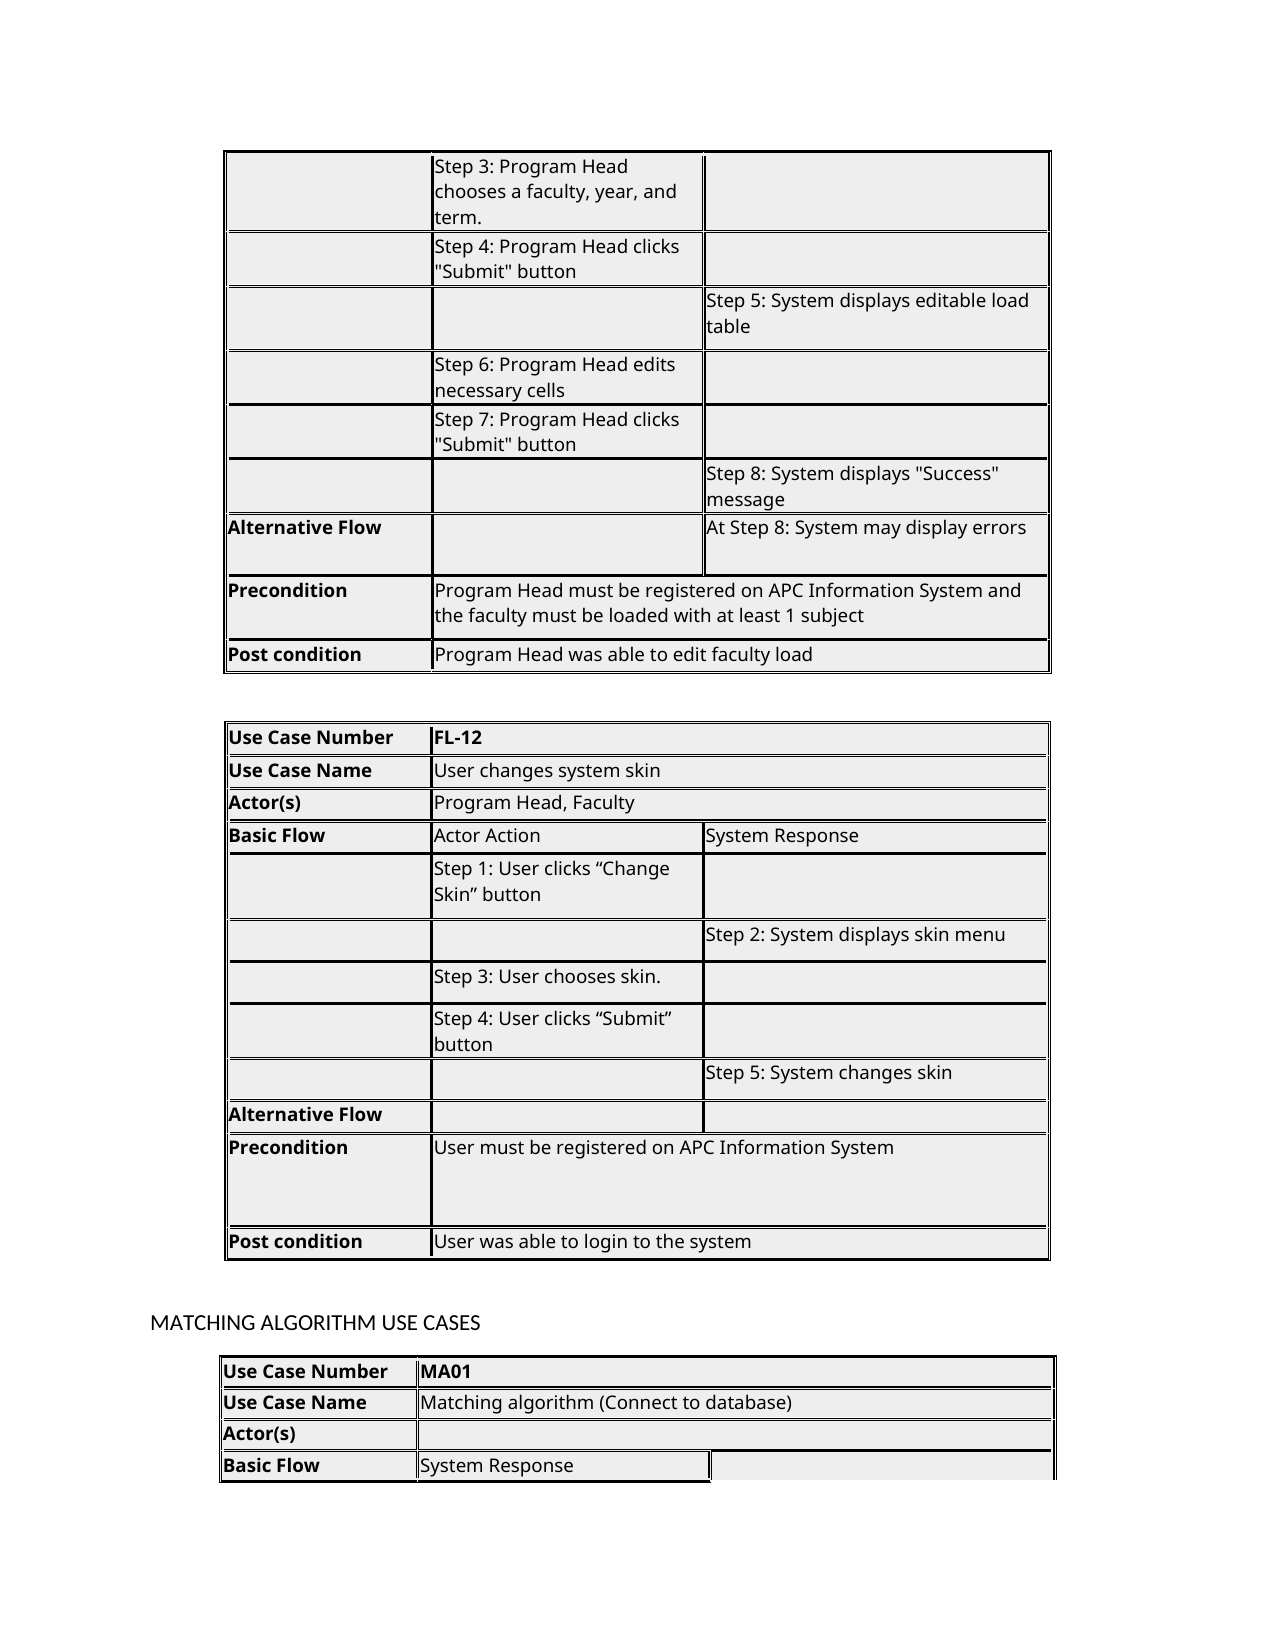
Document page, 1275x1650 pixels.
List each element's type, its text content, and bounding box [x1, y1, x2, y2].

table_cell [434, 515, 702, 574]
table_cell Step 7: Program Head clicks "Submit" button [434, 406, 702, 457]
table_cell [705, 1002, 1048, 1056]
table_cell [228, 960, 430, 1002]
table_cell [228, 1056, 430, 1098]
table_cell Post condition [228, 1225, 431, 1258]
table_cell Post condition [225, 638, 432, 671]
table_cell [434, 460, 702, 511]
table_cell [227, 152, 432, 230]
table_header Use Case Number [222, 1358, 418, 1386]
table_cell Program Head must be registered on APC Information System and the faculty must be loaded with at least 1 subject [434, 574, 1048, 638]
table_cell [433, 921, 702, 960]
table_cell [227, 457, 431, 511]
table_cell Actor(s) [228, 786, 430, 819]
table_cell [227, 285, 431, 348]
table_cell [704, 153, 1048, 230]
table_cell User was able to login to the system [431, 1225, 1048, 1258]
table_cell [228, 1002, 430, 1056]
table_cell Step 5: System changes skin [705, 1056, 1048, 1098]
table_cell [433, 1060, 702, 1098]
table_cell [228, 852, 430, 918]
table_cell Step 1: User clicks “Change Skin” button [433, 855, 702, 918]
table_cell Actor Action [433, 823, 702, 852]
table_cell Step 5: System displays editable load table [706, 285, 1049, 348]
table_cell Alternative Flow [227, 511, 431, 574]
table_cell At Step 8: System may display errors [706, 511, 1049, 574]
table_cell Step 8: System displays "Success" message [706, 457, 1048, 511]
table_cell Alternative Flow [228, 1099, 430, 1131]
table_cell Step 4: Program Head clicks "Submit" button [434, 233, 702, 284]
table_header Use Case Number [228, 724, 431, 754]
table_cell [706, 349, 1049, 403]
table_cell Basic Flow [228, 819, 430, 852]
table_cell Step 3: User chooses skin. [433, 963, 702, 1002]
table_cell Matching algorithm (Connect to database) [419, 1386, 1054, 1417]
table_cell [706, 403, 1050, 457]
table_cell Step 3: Program Head chooses a faculty, year, and term. [432, 152, 704, 230]
table_header MA01 [418, 1358, 1053, 1386]
table_cell User changes system skin [431, 754, 1049, 786]
table_cell Use Case Name [222, 1386, 416, 1417]
table_cell Precondition [228, 1131, 430, 1225]
table_cell User must be registered on APC Information System [433, 1131, 1048, 1225]
table_cell [705, 960, 1048, 1002]
table_cell Program Head, Faculty [433, 786, 1048, 819]
table_cell Actor(s) [222, 1418, 416, 1449]
table_cell Basic Flow [220, 1449, 418, 1480]
table_cell System Response [418, 1452, 710, 1480]
table_cell [705, 1099, 1048, 1131]
table_cell Use Case Name [226, 754, 431, 786]
table_cell Step 2: System displays skin menu [703, 918, 1049, 960]
text MATCHING ALGORITHM USE CASES [150, 1308, 1125, 1336]
table_cell [434, 288, 702, 348]
table_cell Program Head was able to edit faculty load [432, 638, 1050, 671]
table_cell [227, 349, 431, 403]
table_cell Step 4: User clicks “Submit” button [433, 1005, 702, 1056]
table_cell [419, 1418, 1054, 1449]
table_cell [226, 918, 431, 960]
table_cell Precondition [227, 574, 431, 638]
table_cell [704, 230, 1050, 284]
table_cell Step 6: Program Head edits necessary cells [434, 352, 702, 403]
table_cell [705, 852, 1048, 918]
table_cell [712, 1449, 1053, 1480]
table_cell System Response [705, 819, 1048, 852]
table_cell [225, 403, 431, 457]
table_cell [433, 1102, 702, 1131]
table_cell [225, 230, 432, 284]
table_header FL-12 [431, 724, 1048, 754]
